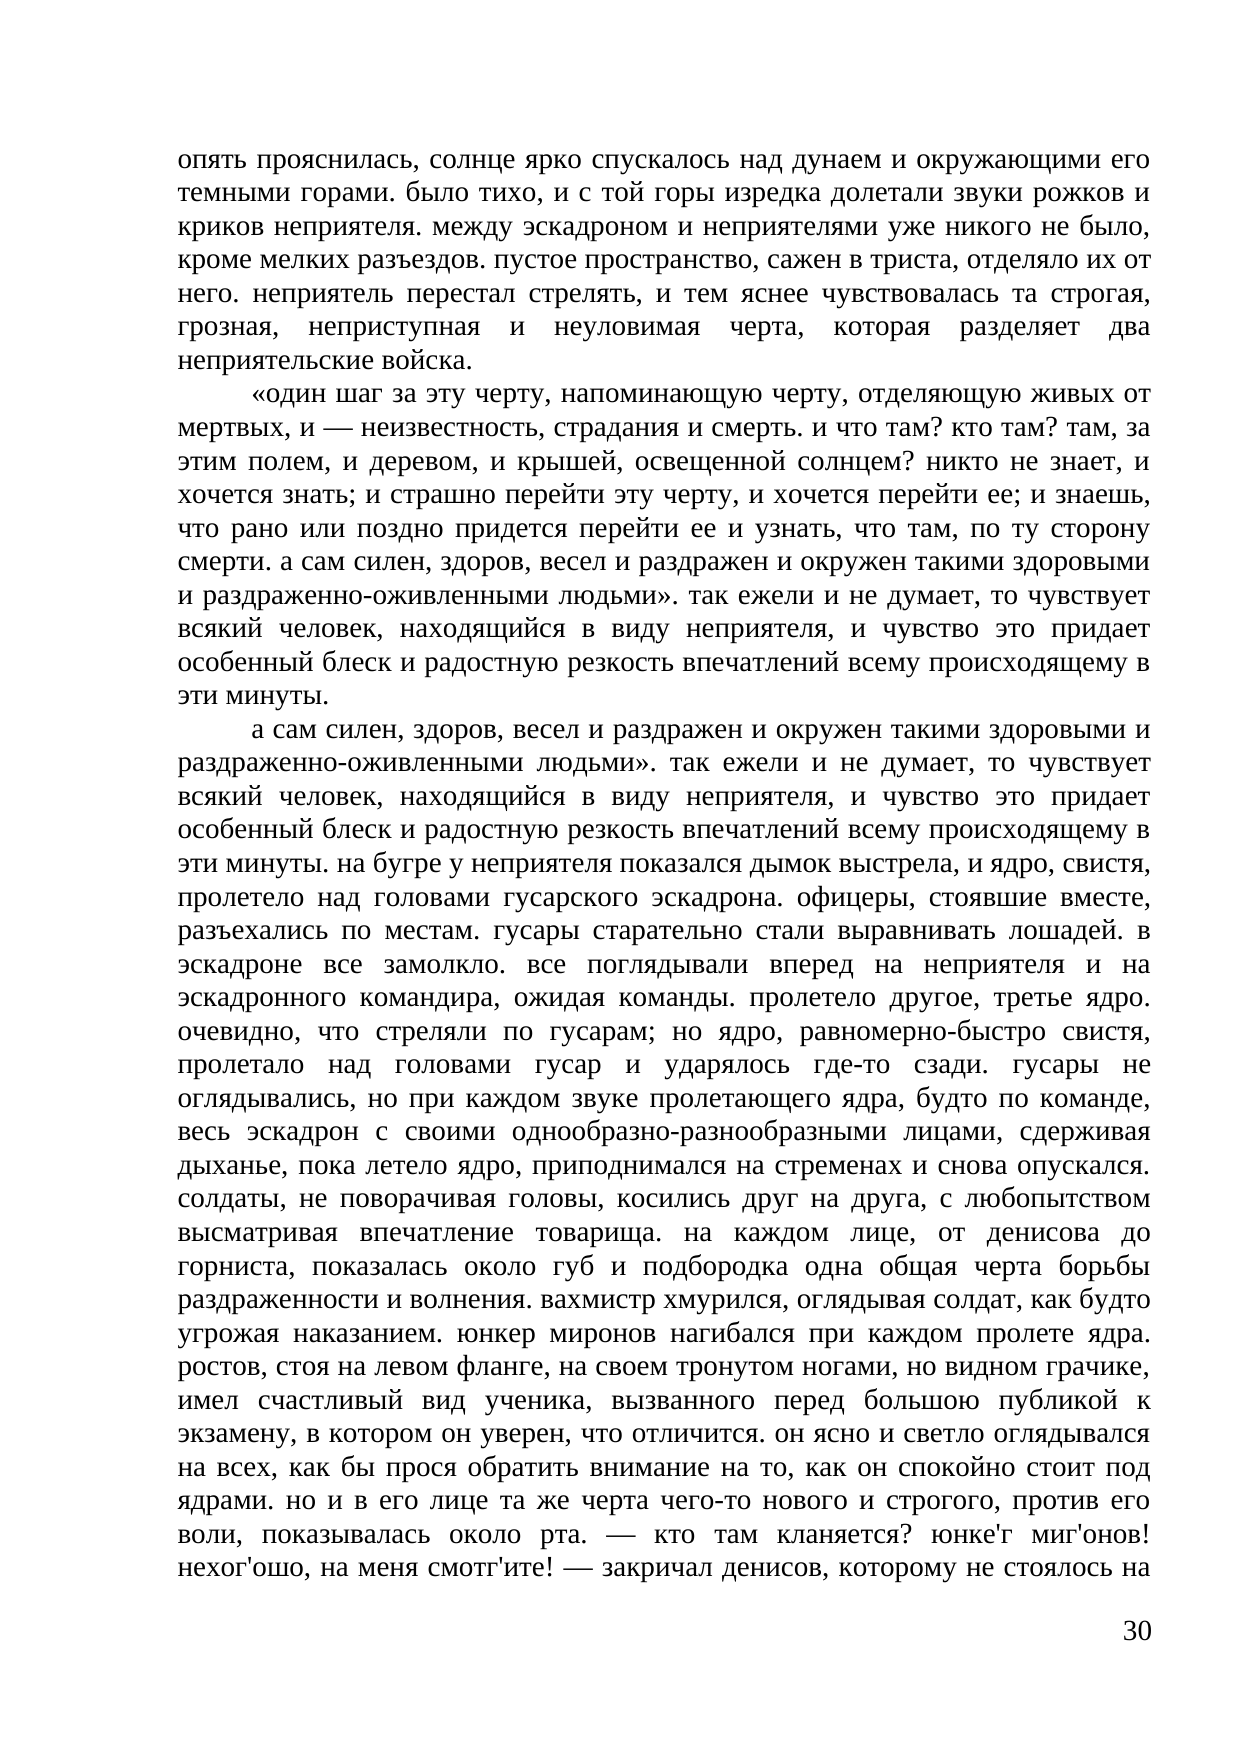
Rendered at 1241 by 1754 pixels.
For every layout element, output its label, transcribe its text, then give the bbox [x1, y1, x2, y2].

text «один шаг за эту черту, напоминающую черту, отделяющую живых от мертвых, и — неизвестность, страдания и смерть. и что там? кто там? там, за этим полем, и деревом, и крышей, освещенной солнцем? никто не знает, и хочется знать; и страшно перейти эту черту, и хочется перейти ее; и знаешь, что рано или поздно придется перейти ее и узнать, что там, по ту сторону смерти. а сам силен, здоров, весел и раздражен и окружен такими здоровыми и раздраженно-оживленными людьми». так ежели и не думает, то чувствует всякий человек, находящийся в виду неприятеля, и чувство это придает особенный блеск и радостную резкость впечатлений всему происходящему в эти минуты. [177, 376, 1152, 711]
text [177, 141, 1152, 376]
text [177, 711, 1152, 1583]
